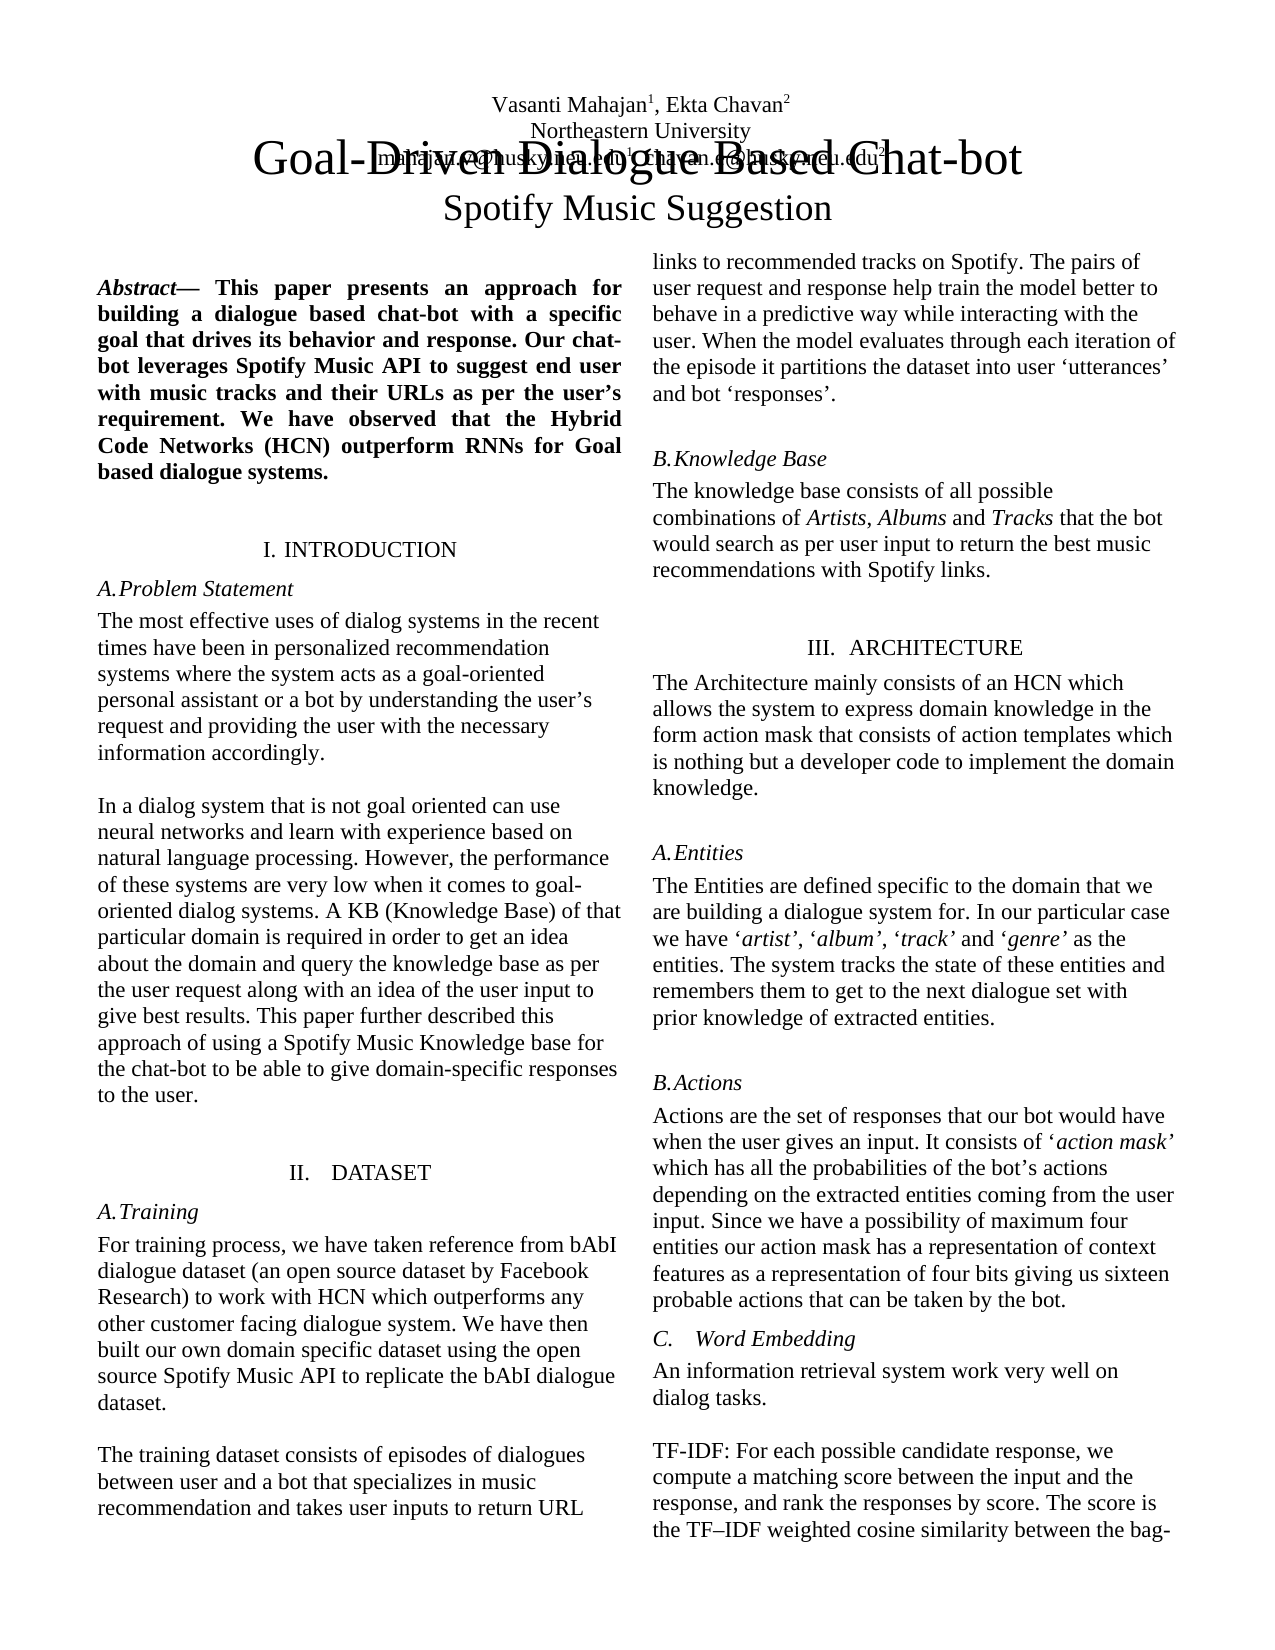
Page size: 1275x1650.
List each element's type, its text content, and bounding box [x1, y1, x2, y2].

subtitle Entities [652, 839, 1177, 866]
text The Entities are defined specific to the domain that we are building a dialogue system for. In our particular case we have ‘artist’, ‘album’, ‘track’ and ‘genre’ as the entities. The system tracks the state of these entities and remembers them to get to the next dialogue set with prior knowledge of extracted entities. [652, 872, 1177, 1030]
subtitle Training [97, 1198, 622, 1224]
text The knowledge base consists of all possible combinations of Artists, Albums and Tracks that the bot would search as per user input to return the best music recommendations with Spotify links. [652, 477, 1177, 583]
subtitle ARCHITECTURE [652, 634, 1177, 661]
subtitle Word Embedding [652, 1325, 1177, 1351]
title Goal-Driven Dialogue Based Chat-bot Spotify Music Suggestion [529, 128, 1125, 228]
text For training process, we have taken reference from bAbI dialogue dataset (an open source dataset by Facebook Research) to work with HCN which outperforms any other customer facing dialogue system. We have then built our own domain specific dataset using the open source Spotify Music API to replicate the bAbI dialogue dataset. [97, 1231, 622, 1415]
subtitle Actions [652, 1069, 1177, 1095]
text An information retrieval system work very well on dialog tasks. [652, 1358, 1177, 1410]
subtitle Problem Statement [97, 574, 622, 601]
text Vasanti Mahajan1, Ekta Chavan2 Northeastern University mahajan.v@husky.neu.edu1, chavan.e@husky.neu.edu2 [168, 91, 1113, 197]
text Actions are the set of responses that our bot would have when the user gives an input. It consists of ‘action mask’ which has all the probabilities of the bot’s actions depending on the extracted entities coming from the user input. Since we have a possibility of maximum four entities our action mask has a representation of context features as a representation of four bits giving us sixteen probable actions that can be taken by the bot. [652, 1102, 1177, 1312]
subtitle INTRODUCTION [97, 536, 622, 562]
text In a dialog system that is not goal oriented can use neural networks and learn with experience based on natural language processing. However, the performance of these systems are very low when it comes to goal-oriented dialog systems. A KB (Knowledge Base) of that particular domain is required in order to get an idea about the domain and query the knowledge base as per the user request along with an idea of the user input to give best results. This paper further described this approach of using a Spotify Music Knowledge base for the chat-bot to be able to give domain-specific responses to the user. [97, 792, 622, 1108]
title Goal-Driven Dialogue Based Chat-bot Spotify Music Suggestion [150, 128, 543, 228]
subtitle Knowledge Base [652, 445, 1177, 471]
subtitle DATASET [97, 1159, 622, 1186]
text The training dataset consists of episodes of dialogues between user and a bot that specializes in music recommendation and takes user inputs to return URL links to recommended tracks on Spotify. The pairs of user request and response help train the model better to behave in a predictive way while interacting with the user. When the model evaluates through each iteration of the episode it partitions the dataset into user ‘utterances’ and bot ‘responses’. [652, 105, 1177, 406]
text The most effective uses of dialog systems in the recent times have been in personalized recommendation systems where the system acts as a goal-oriented personal assistant or a bot by understanding the user’s request and providing the user with the necessary information accordingly. [97, 607, 622, 765]
text Abstract— This paper presents an approach for building a dialogue based chat-bot with a specific goal that drives its behavior and response. Our chat-bot leverages Spotify Music API to suggest end user with music tracks and their URLs as per the user’s requirement. We have observed that the Hybrid Code Networks (HCN) outperform RNNs for Goal based dialogue systems. [97, 273, 622, 484]
text The Architecture mainly consists of an HCN which allows the system to express domain knowledge in the form action mask that consists of action templates which is nothing but a developer code to implement the domain knowledge. [652, 669, 1177, 801]
text The training dataset consists of episodes of dialogues between user and a bot that specializes in music recommendation and takes user inputs to return URL links to recommended tracks on Spotify. The pairs of user request and response help train the model better to behave in a predictive way while interacting with the user. When the model evaluates through each iteration of the episode it partitions the dataset into user ‘utterances’ and bot ‘responses’. [97, 1442, 622, 1521]
